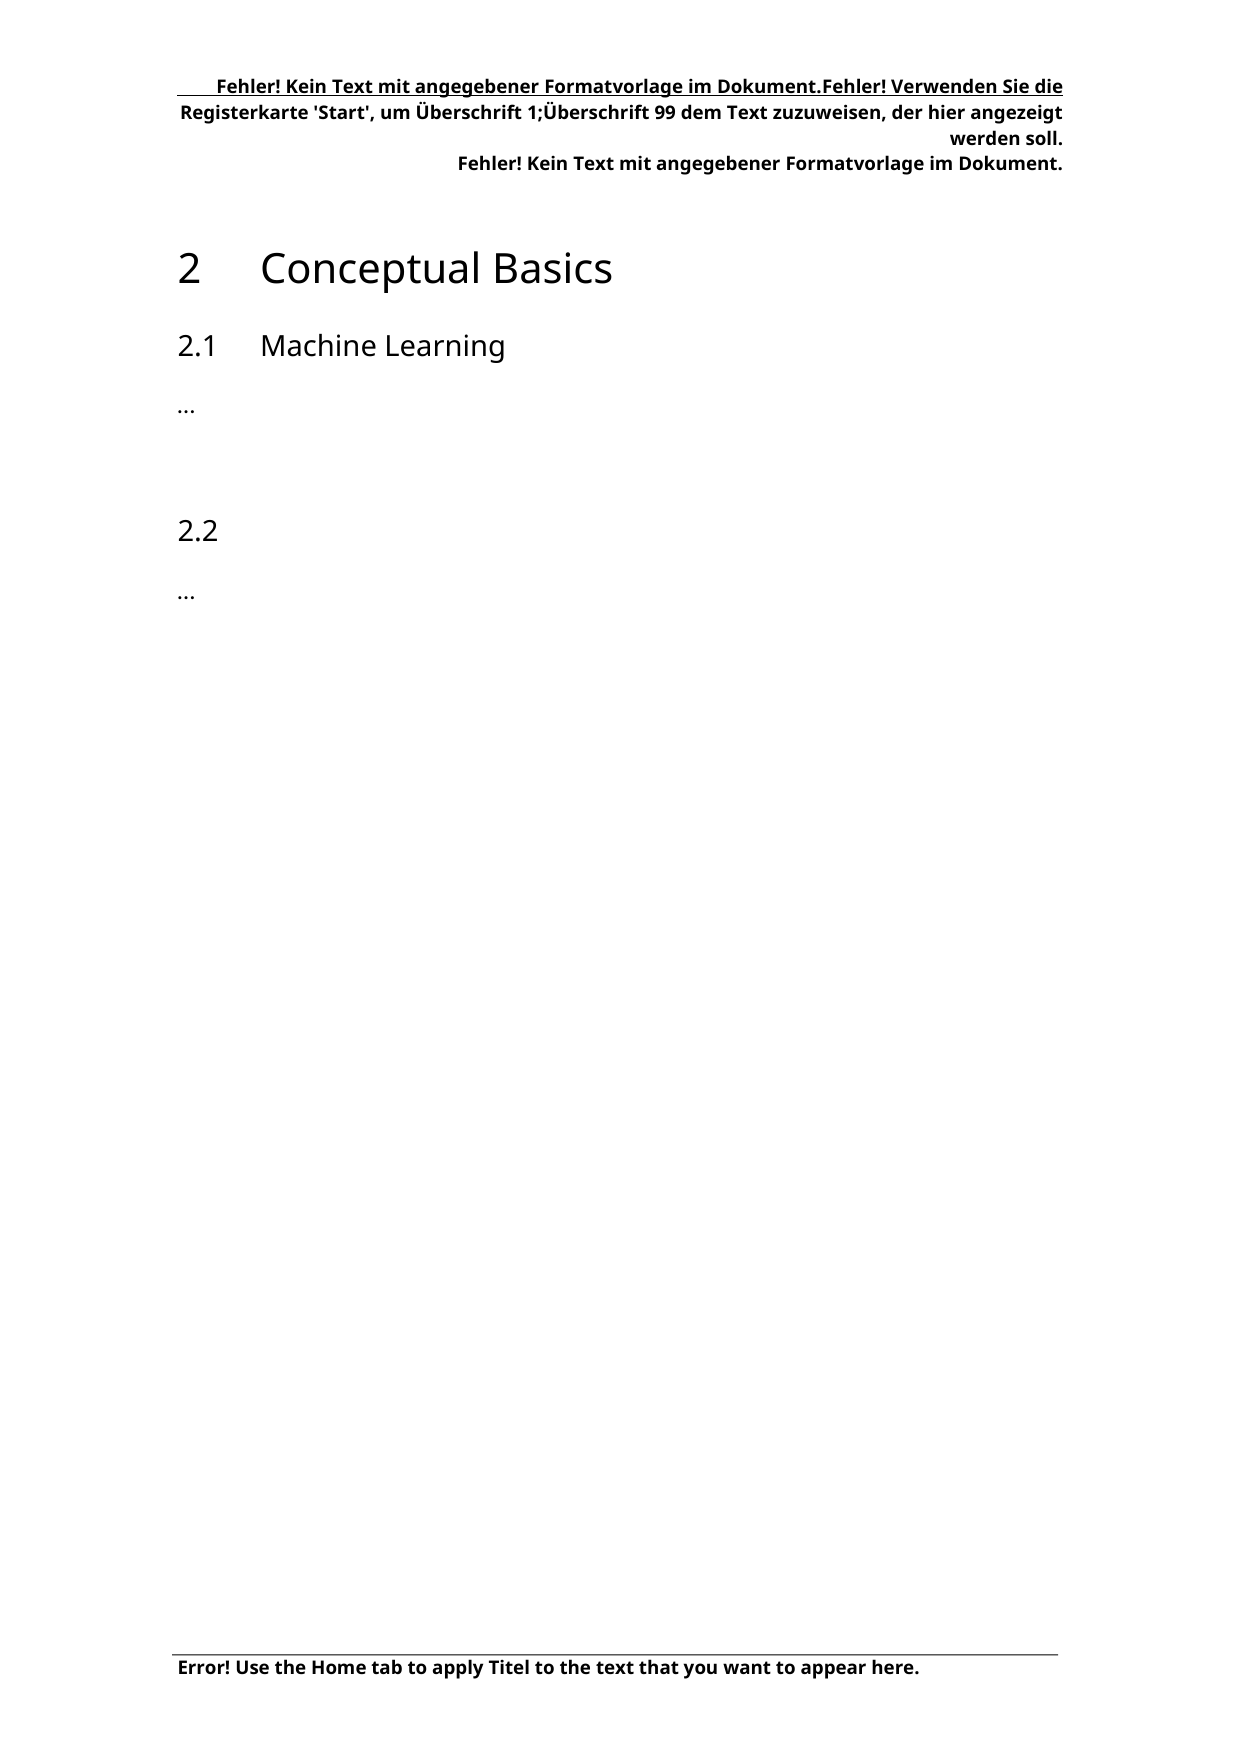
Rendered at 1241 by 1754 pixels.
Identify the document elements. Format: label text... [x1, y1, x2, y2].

subtitle Conceptual Basics [177, 239, 1063, 296]
subtitle Machine Learning [177, 325, 1063, 364]
text … [177, 389, 1063, 420]
text … [177, 575, 1063, 605]
